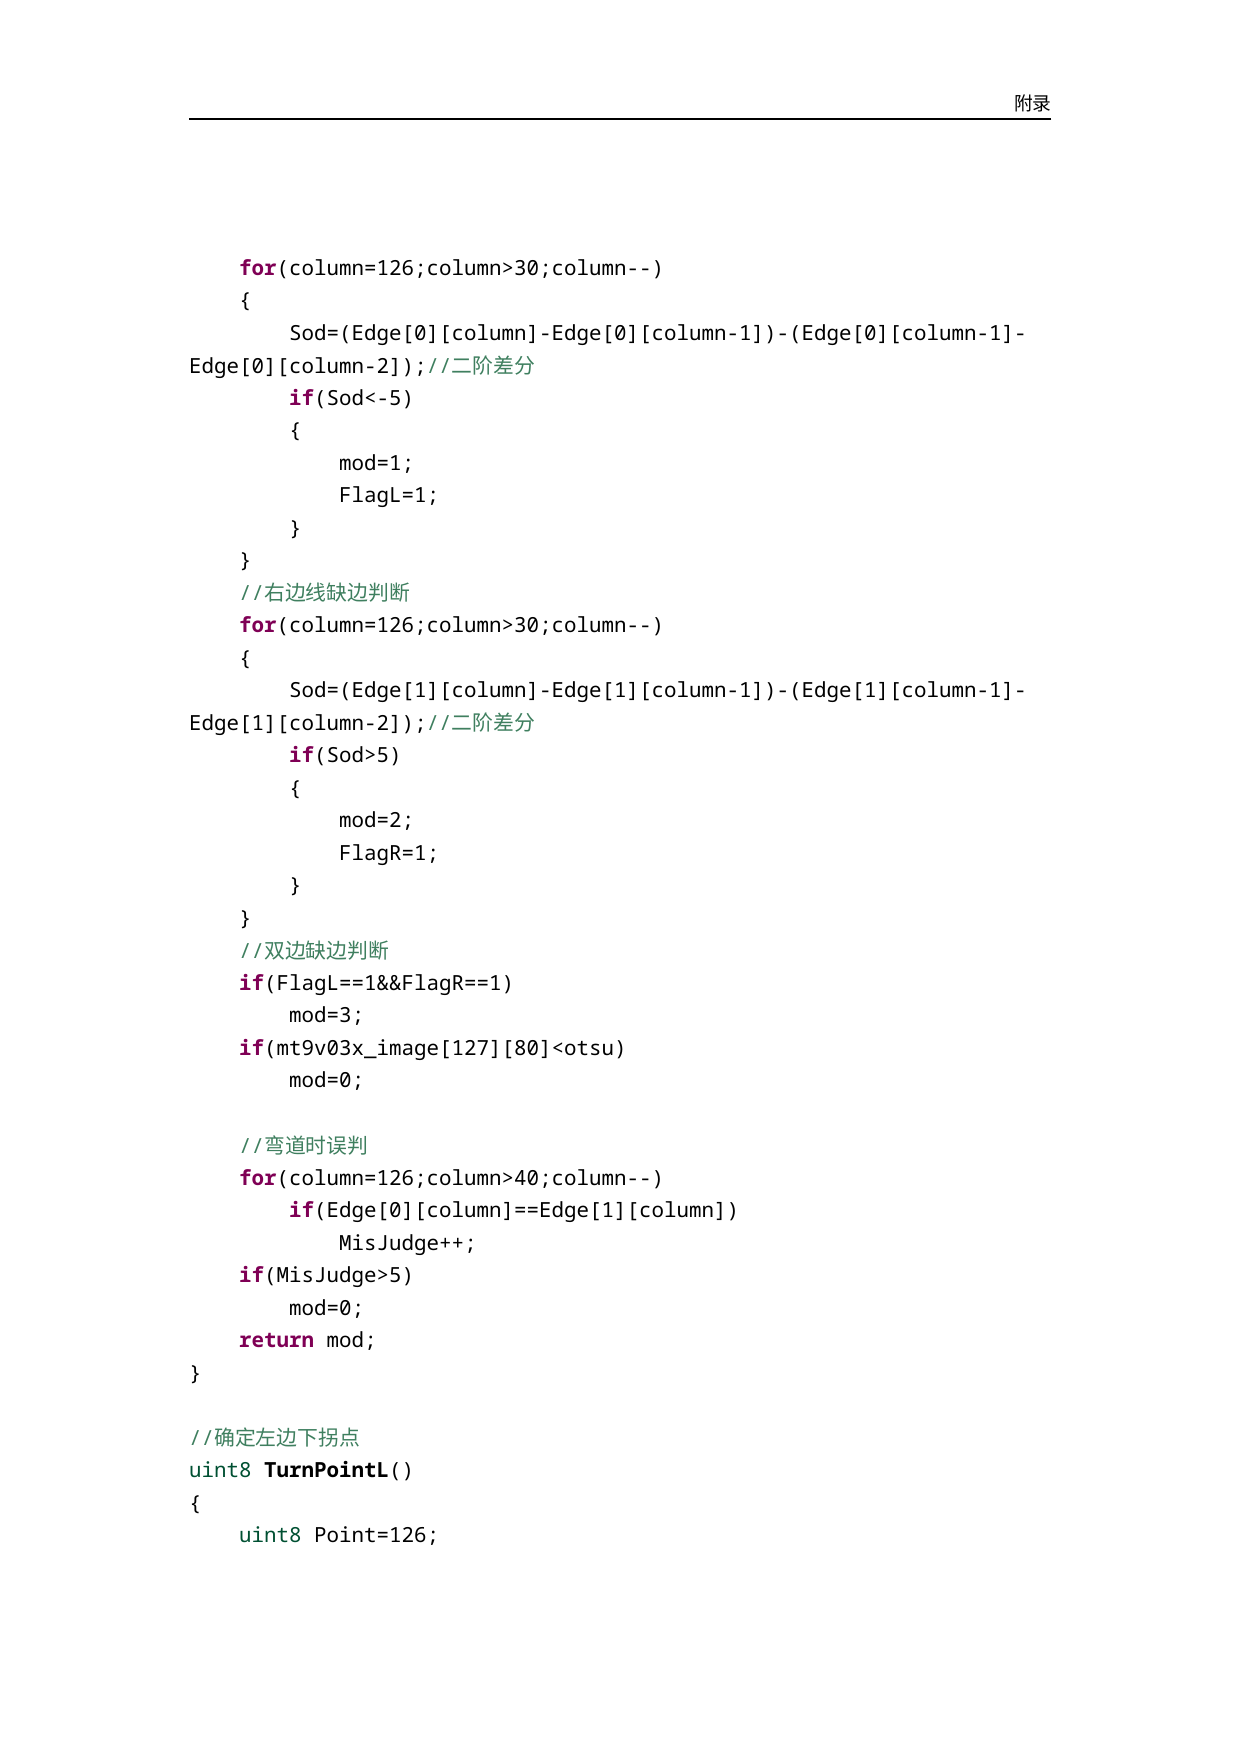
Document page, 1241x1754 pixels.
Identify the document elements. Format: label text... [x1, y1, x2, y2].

text { [189, 413, 1051, 446]
text //确定左边下拐点 [189, 1421, 1051, 1453]
text } [189, 868, 1051, 901]
text Sod=(Edge[0][column]-Edge[0][column-1])-(Edge[0][column-1]-Edge[0][column-2]);//二阶差分 [189, 316, 1051, 381]
text if(Sod<-5) [189, 381, 1051, 413]
text { [189, 771, 1051, 803]
text //双边缺边判断 [189, 933, 1051, 966]
text if(mt9v03x_image[127][80]<otsu) [189, 1031, 1051, 1063]
text { [189, 641, 1051, 673]
text if(Edge[0][column]==Edge[1][column]) [189, 1193, 1051, 1226]
text uint8 TurnPointL() [189, 1453, 1051, 1486]
text { [189, 283, 1051, 316]
text for(column=126;column>30;column--) [189, 251, 1051, 283]
text mod=1; [189, 446, 1051, 478]
text //右边线缺边判断 [189, 576, 1051, 608]
text mod=0; [189, 1063, 1051, 1096]
text Sod=(Edge[1][column]-Edge[1][column-1])-(Edge[1][column-1]-Edge[1][column-2]);//二阶差分 [189, 673, 1051, 738]
text { [189, 1486, 1051, 1518]
text uint8 Point=126; [189, 1518, 1051, 1551]
text } [189, 543, 1051, 576]
text if(MisJudge>5) [189, 1258, 1051, 1291]
text FlagR=1; [189, 836, 1051, 868]
text for(column=126;column>40;column--) [189, 1161, 1051, 1193]
text if(FlagL==1&&FlagR==1) [189, 966, 1051, 998]
text } [189, 511, 1051, 543]
text FlagL=1; [189, 478, 1051, 511]
text mod=0; [189, 1291, 1051, 1323]
text for(column=126;column>30;column--) [189, 608, 1051, 641]
text MisJudge++; [189, 1226, 1051, 1258]
text if(Sod>5) [189, 738, 1051, 771]
text } [189, 1356, 1051, 1388]
text } [189, 901, 1051, 933]
text //弯道时误判 [189, 1128, 1051, 1161]
text return mod; [189, 1323, 1051, 1356]
text mod=3; [189, 998, 1051, 1031]
text mod=2; [189, 803, 1051, 836]
